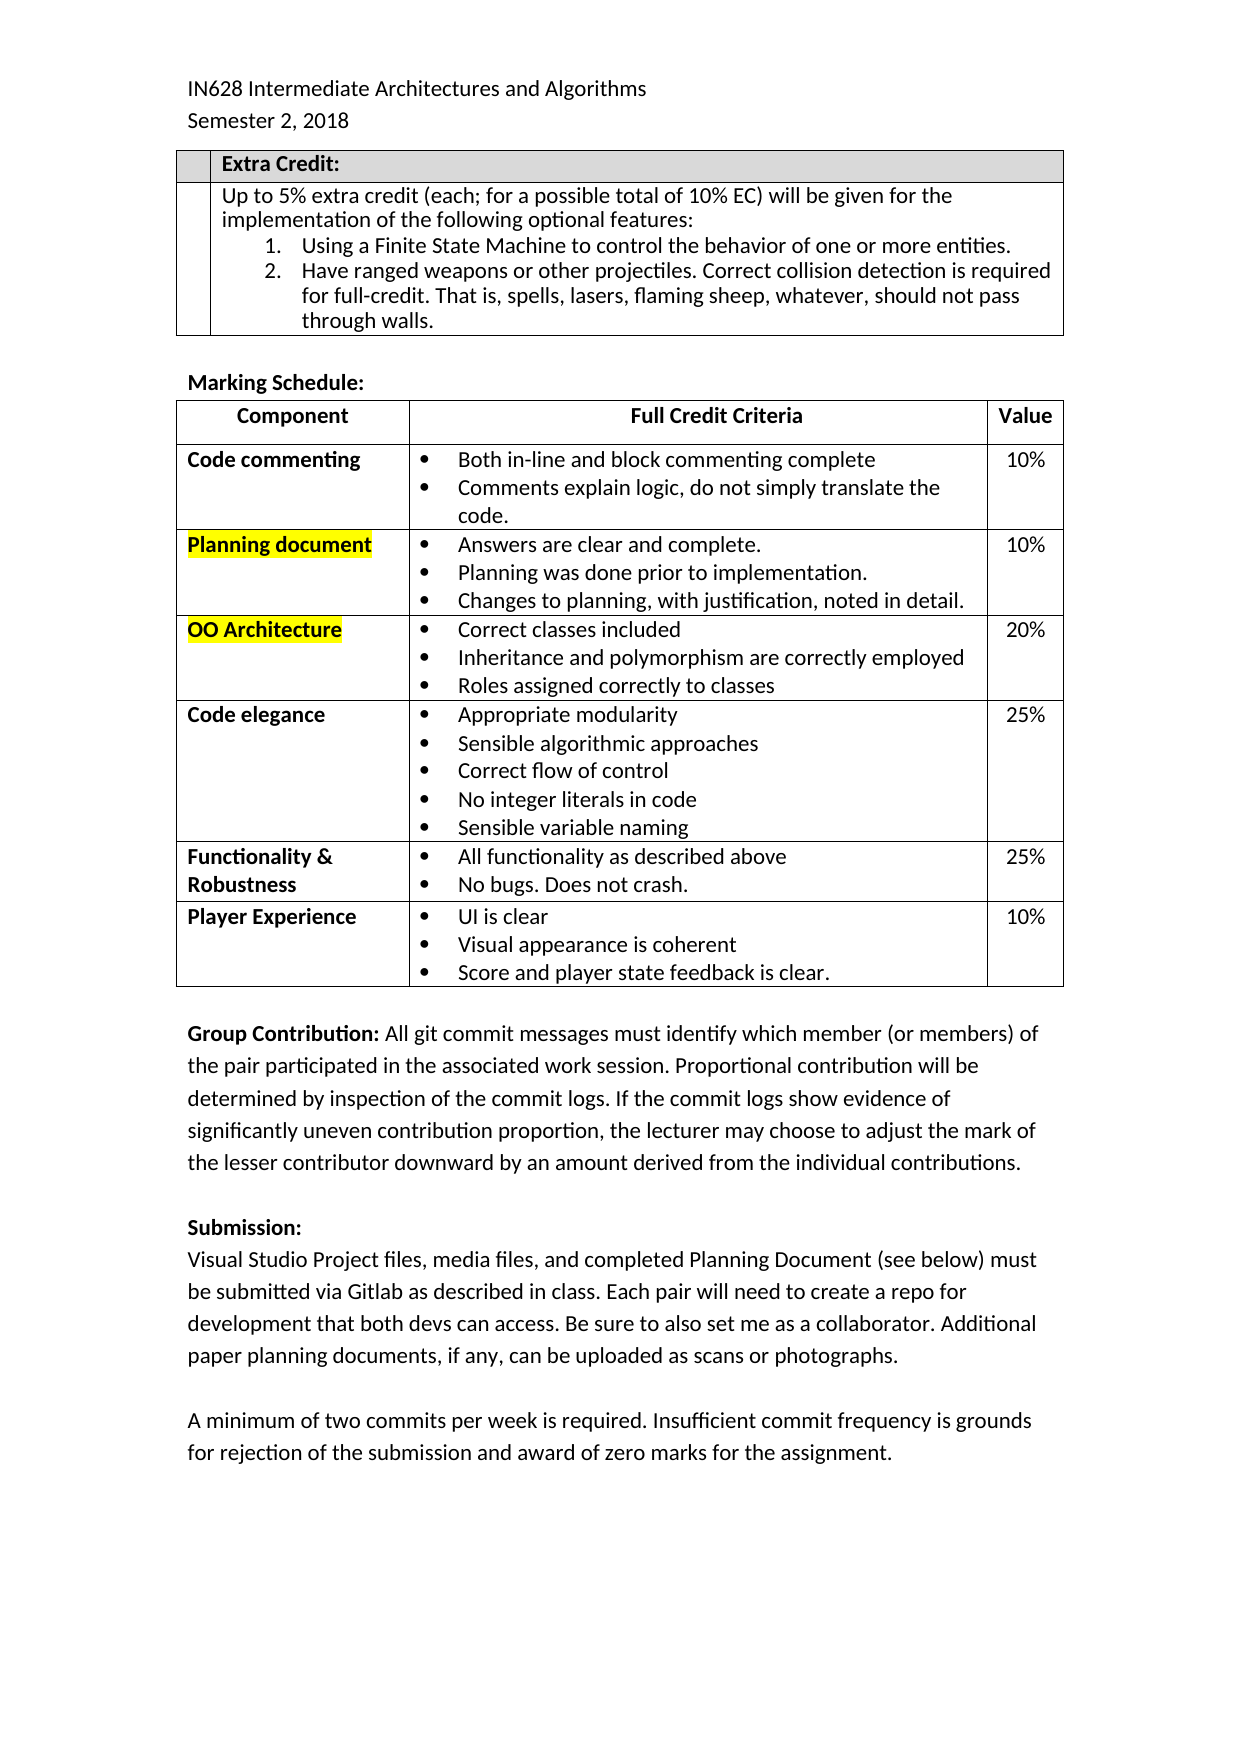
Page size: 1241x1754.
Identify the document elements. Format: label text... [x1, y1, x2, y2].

table_header Component [177, 401, 409, 444]
table_cell Code commenting [177, 445, 409, 529]
table_cell UI is clear Visual appearance is coherent Score and player state feedback is clear. [410, 902, 987, 986]
table_header Full Credit Criteria [410, 401, 987, 444]
table_cell Functionality & Robustness [177, 842, 409, 901]
table_cell All functionality as described above No bugs. Does not crash. [410, 842, 987, 901]
table_cell 10% [988, 530, 1063, 614]
table_cell Both in-line and block commenting complete Comments explain logic, do not simply translate the code. [410, 445, 987, 529]
table_cell Correct classes included Inheritance and polymorphism are correctly employed Roles assigned correctly to classes [410, 616, 987, 699]
table_cell 10% [988, 445, 1063, 529]
table_cell Answers are clear and complete. Planning was done prior to implementation. Changes to planning, with justification, noted in detail. [410, 530, 987, 614]
text Marking Schedule: [187, 368, 1053, 396]
table_cell [177, 183, 210, 334]
text Group Contribution: All git commit messages must identify which member (or members) of the pair participated in the associated work session. Proportional contribution will be determined by inspection of the commit logs. If the commit logs show evidence of significantly uneven contribution proportion, the lecturer may choose to adjust the mark of the lesser contributor downward by an amount derived from the individual contributions. [187, 1019, 1053, 1176]
table_cell 25% [988, 842, 1063, 901]
table_cell Player Experience [177, 902, 409, 986]
text Visual Studio Project files, media files, and completed Planning Document (see below) must be submitted via Gitlab as described in class. Each pair will need to create a repo for development that both devs can access. Be sure to also set me as a collaborator. Additional paper planning documents, if any, can be uploaded as scans or photographs. [187, 1245, 1053, 1369]
table_cell 25% [988, 701, 1063, 841]
table_cell 20% [988, 616, 1063, 699]
table_cell 10% [988, 902, 1063, 986]
table_cell Appropriate modularity Sensible algorithmic approaches Correct flow of control No integer literals in code Sensible variable naming [410, 701, 987, 841]
text A minimum of two commits per week is required. Insufficient commit frequency is grounds for rejection of the submission and award of zero marks for the assignment. [187, 1406, 1053, 1466]
text Submission: [187, 1213, 1053, 1241]
table_cell Planning document [177, 530, 409, 614]
table_cell Up to 5% extra credit (each; for a possible total of 10% EC) will be given for the implementation of the following optional features: Using a Finite State Machine to control the behavior of one or more entities. Have ranged weapons or other projectiles. Correct collision detection is required for full-credit. That is, spells, lasers, flaming sheep, whatever, should not pass through walls. [211, 183, 1063, 334]
table_cell Code elegance [177, 701, 409, 841]
table_cell [177, 151, 210, 182]
table_cell OO Architecture [177, 616, 409, 699]
table_header Value [988, 401, 1063, 444]
table_cell Extra Credit: [211, 151, 1063, 182]
